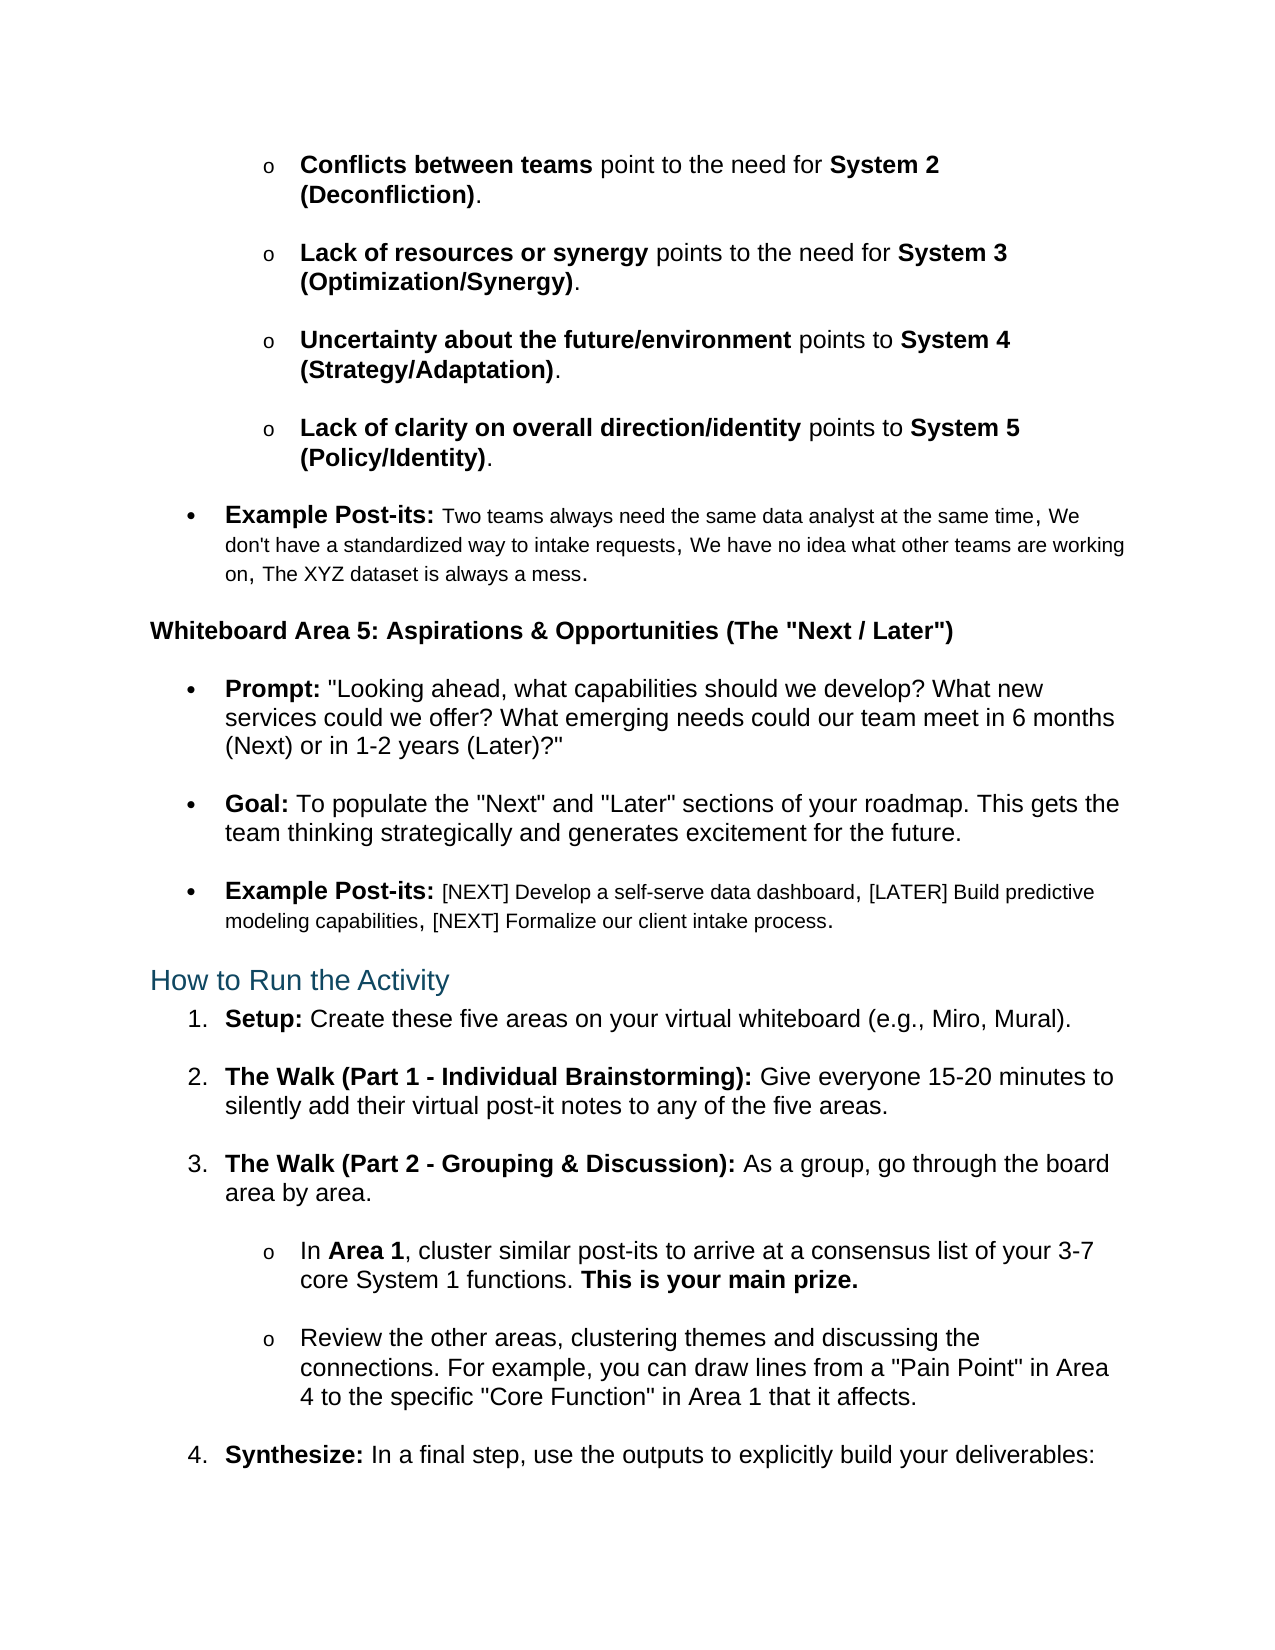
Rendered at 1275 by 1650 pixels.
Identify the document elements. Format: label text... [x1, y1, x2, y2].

list Example Post-its: [NEXT] Develop a self-serve data dashboard, [LATER] Build predictive modeling capabilities, [NEXT] Formalize our client intake process. [187, 876, 1125, 933]
list Uncertainty about the future/environment points to System 4 (Strategy/Adaptation). [262, 325, 1125, 384]
subtitle How to Run the Activity [150, 962, 1125, 996]
list Goal: To populate the "Next" and "Later" sections of your roadmap. This gets the team thinking strategically and generates excitement for the future. [187, 789, 1125, 847]
list Lack of resources or synergy points to the need for System 3 (Optimization/Synergy). [262, 238, 1125, 296]
list Example Post-its: Two teams always need the same data analyst at the same time, We don't have a standardized way to intake requests, We have no idea what other teams are working on, The XYZ dataset is always a mess. [187, 500, 1125, 587]
list The Walk (Part 2 - Grouping & Discussion): As a group, go through the board area by area. [187, 1149, 1125, 1206]
list In Area 1, cluster similar post-its to arrive at a consensus list of your 3-7 core System 1 functions. This is your main prize. [262, 1236, 1125, 1294]
list Conflicts between teams point to the need for System 2 (Deconfliction). [262, 150, 1125, 208]
list Review the other areas, clustering themes and discussing the connections. For example, you can draw lines from a "Pain Point" in Area 4 to the specific "Core Function" in Area 1 that it affects. [262, 1323, 1125, 1410]
list Lack of clarity on overall direction/identity points to System 5 (Policy/Identity). [262, 413, 1125, 471]
list Synthesize: In a final step, use the outputs to explicitly build your deliverables: [187, 1439, 1125, 1468]
list Prompt: "Looking ahead, what capabilities should we develop? What new services could we offer? What emerging needs could our team meet in 6 months (Next) or in 1-2 years (Later)?" [187, 674, 1125, 760]
list Setup: Create these five areas on your virtual whiteboard (e.g., Miro, Mural). [187, 1004, 1125, 1033]
text Whiteboard Area 5: Aspirations & Opportunities (The "Next / Later") [150, 616, 1125, 644]
list The Walk (Part 1 - Individual Brainstorming): Give everyone 15-20 minutes to silently add their virtual post-it notes to any of the five areas. [187, 1062, 1125, 1120]
